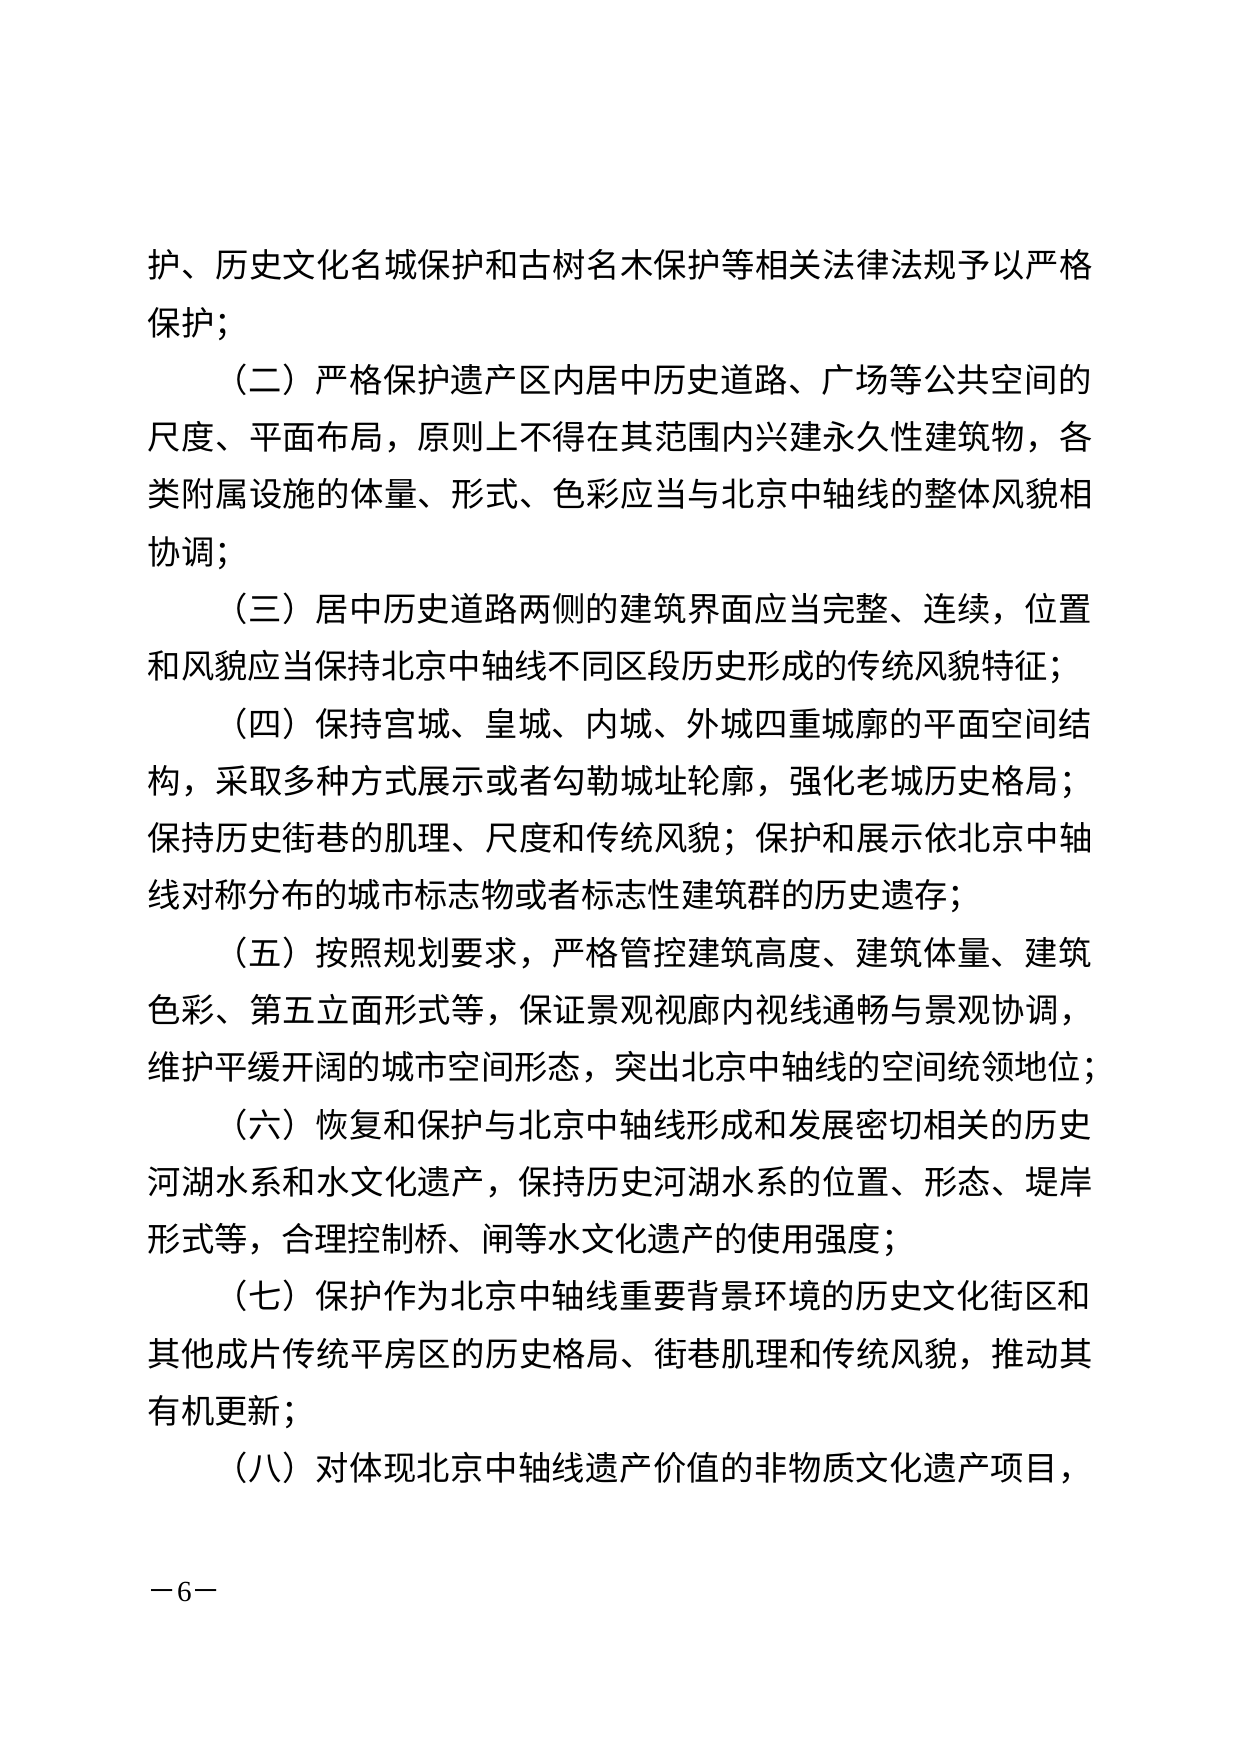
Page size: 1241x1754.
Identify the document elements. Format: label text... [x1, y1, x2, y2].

text （二）严格保护遗产区内居中历史道路、广场等公共空间的尺度、平面布局，原则上不得在其范围内兴建永久性建筑物，各类附属设施的体量、形式、色彩应当与北京中轴线的整体风貌相协调； [148, 346, 1092, 576]
text （三）居中历史道路两侧的建筑界面应当完整、连续，位置和风貌应当保持北京中轴线不同区段历史形成的传统风貌特征； [148, 576, 1092, 690]
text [148, 232, 1092, 346]
text （五）按照规划要求，严格管控建筑高度、建筑体量、建筑色彩、第五立面形式等，保证景观视廊内视线通畅与景观协调，维护平缓开阔的城市空间形态，突出北京中轴线的空间统领地位； [148, 919, 1092, 1091]
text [148, 1435, 1092, 1492]
text （六）恢复和保护与北京中轴线形成和发展密切相关的历史河湖水系和水文化遗产，保持历史河湖水系的位置、形态、堤岸形式等，合理控制桥、闸等水文化遗产的使用强度； [148, 1091, 1092, 1263]
text （四）保持宫城、皇城、内城、外城四重城廓的平面空间结构，采取多种方式展示或者勾勒城址轮廓，强化老城历史格局；保持历史街巷的肌理、尺度和传统风貌；保护和展示依北京中轴线对称分布的城市标志物或者标志性建筑群的历史遗存； [148, 690, 1092, 919]
text （七）保护作为北京中轴线重要背景环境的历史文化街区和其他成片传统平房区的历史格局、街巷肌理和传统风貌，推动其有机更新； [148, 1263, 1092, 1435]
